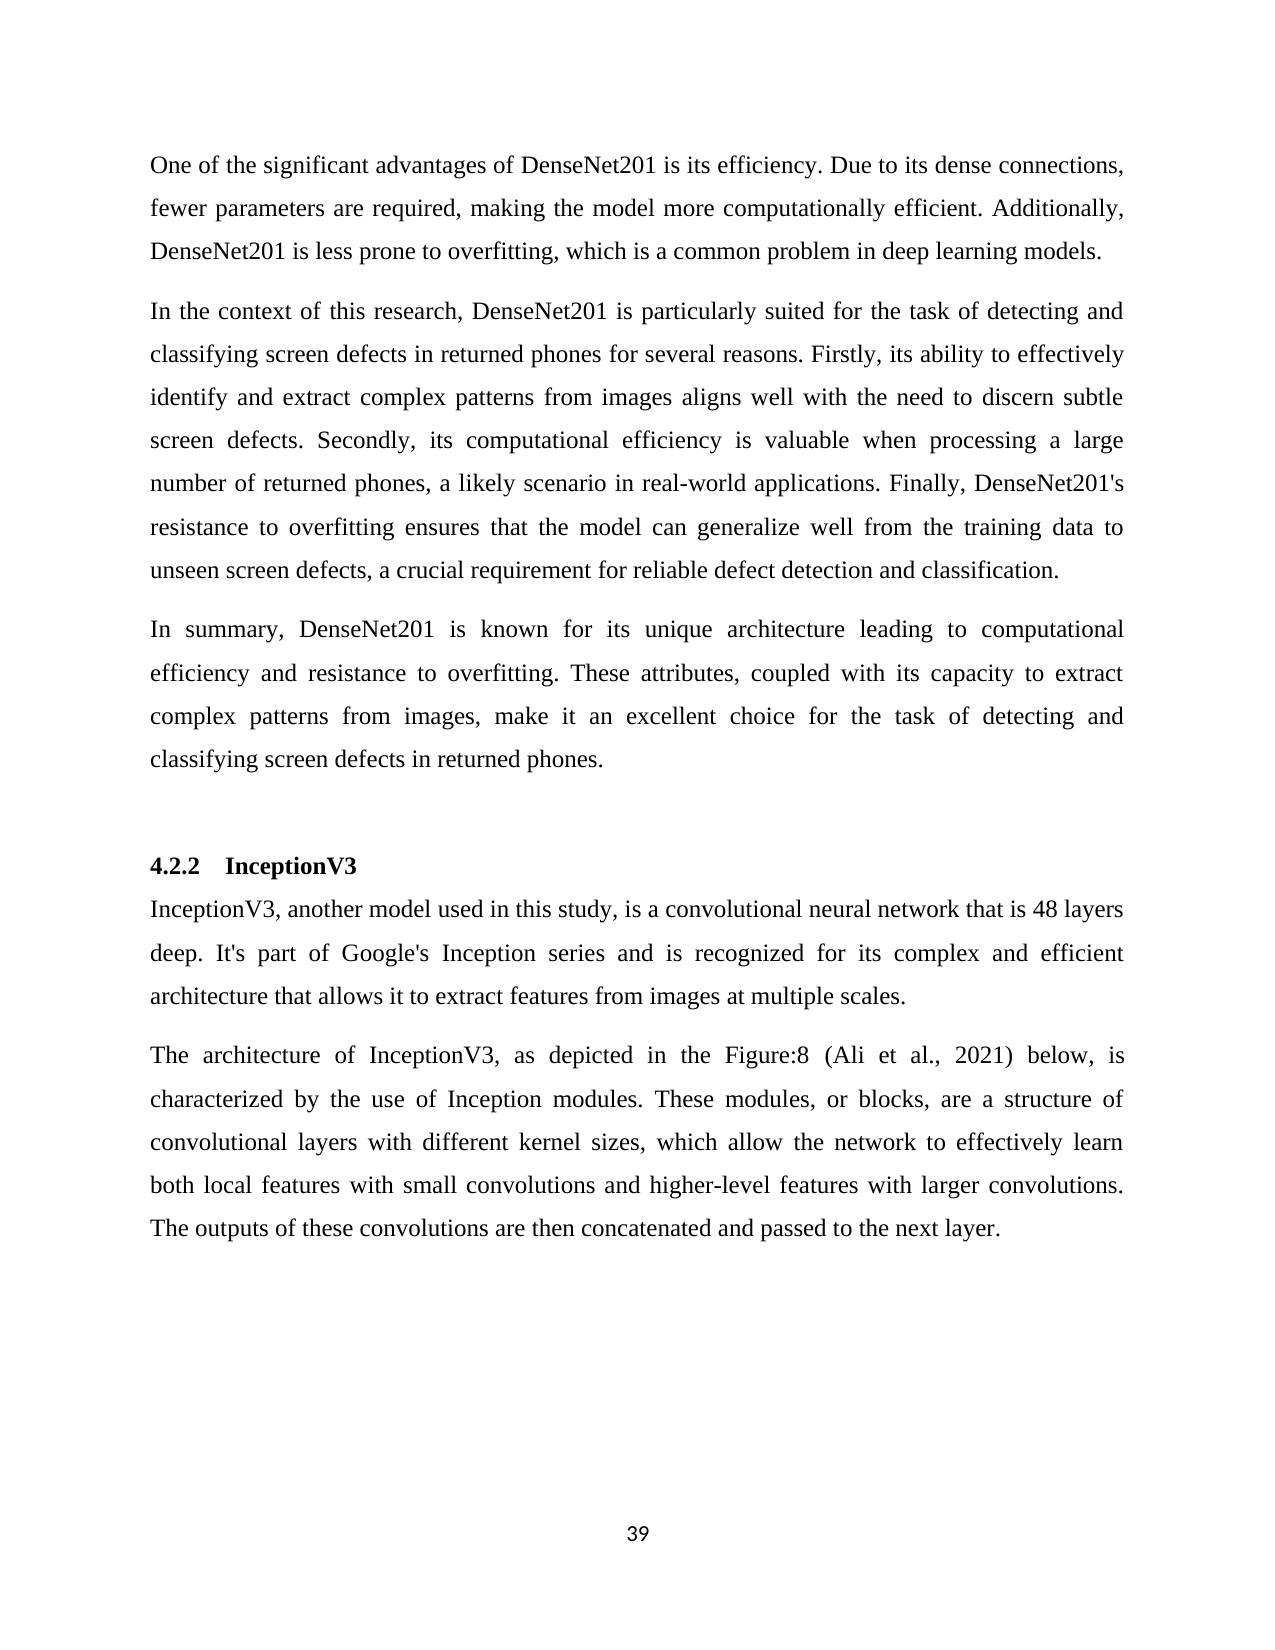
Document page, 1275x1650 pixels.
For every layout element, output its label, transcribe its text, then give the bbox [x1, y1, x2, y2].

subtitle 4.2.2 InceptionV3 [150, 851, 1125, 880]
text In summary, DenseNet201 is known for its unique architecture leading to computational efficiency and resistance to overfitting. These attributes, coupled with its capacity to extract complex patterns from images, make it an excellent choice for the task of detecting and classifying screen defects in returned phones. [150, 614, 1125, 773]
text InceptionV3, another model used in this study, is a convolutional neural network that is 48 layers deep. It's part of Google's Inception series and is recognized for its complex and efficient architecture that allows it to extract features from images at multiple scales. [150, 894, 1125, 1009]
text The architecture of InceptionV3, as depicted in the Figure:8 below, is characterized by the use of Inception modules. These modules, or blocks, are a structure of convolutional layers with different kernel sizes, which allow the network to effectively learn both local features with small convolutions and higher-level features with larger convolutions. The outputs of these convolutions are then concatenated and passed to the next layer. [150, 1041, 1125, 1242]
text In the context of this research, DenseNet201 is particularly suited for the task of detecting and classifying screen defects in returned phones for several reasons. Firstly, its ability to effectively identify and extract complex patterns from images aligns well with the need to discern subtle screen defects. Secondly, its computational efficiency is valuable when processing a large number of returned phones, a likely scenario in real-world applications. Finally, DenseNet201's resistance to overfitting ensures that the model can generalize well from the training data to unseen screen defects, a crucial requirement for reliable defect detection and classification. [150, 296, 1125, 583]
text One of the significant advantages of DenseNet201 is its efficiency. Due to its dense connections, fewer parameters are required, making the model more computationally efficient. Additionally, DenseNet201 is less prone to overfitting, which is a common problem in deep learning models. [150, 150, 1125, 265]
